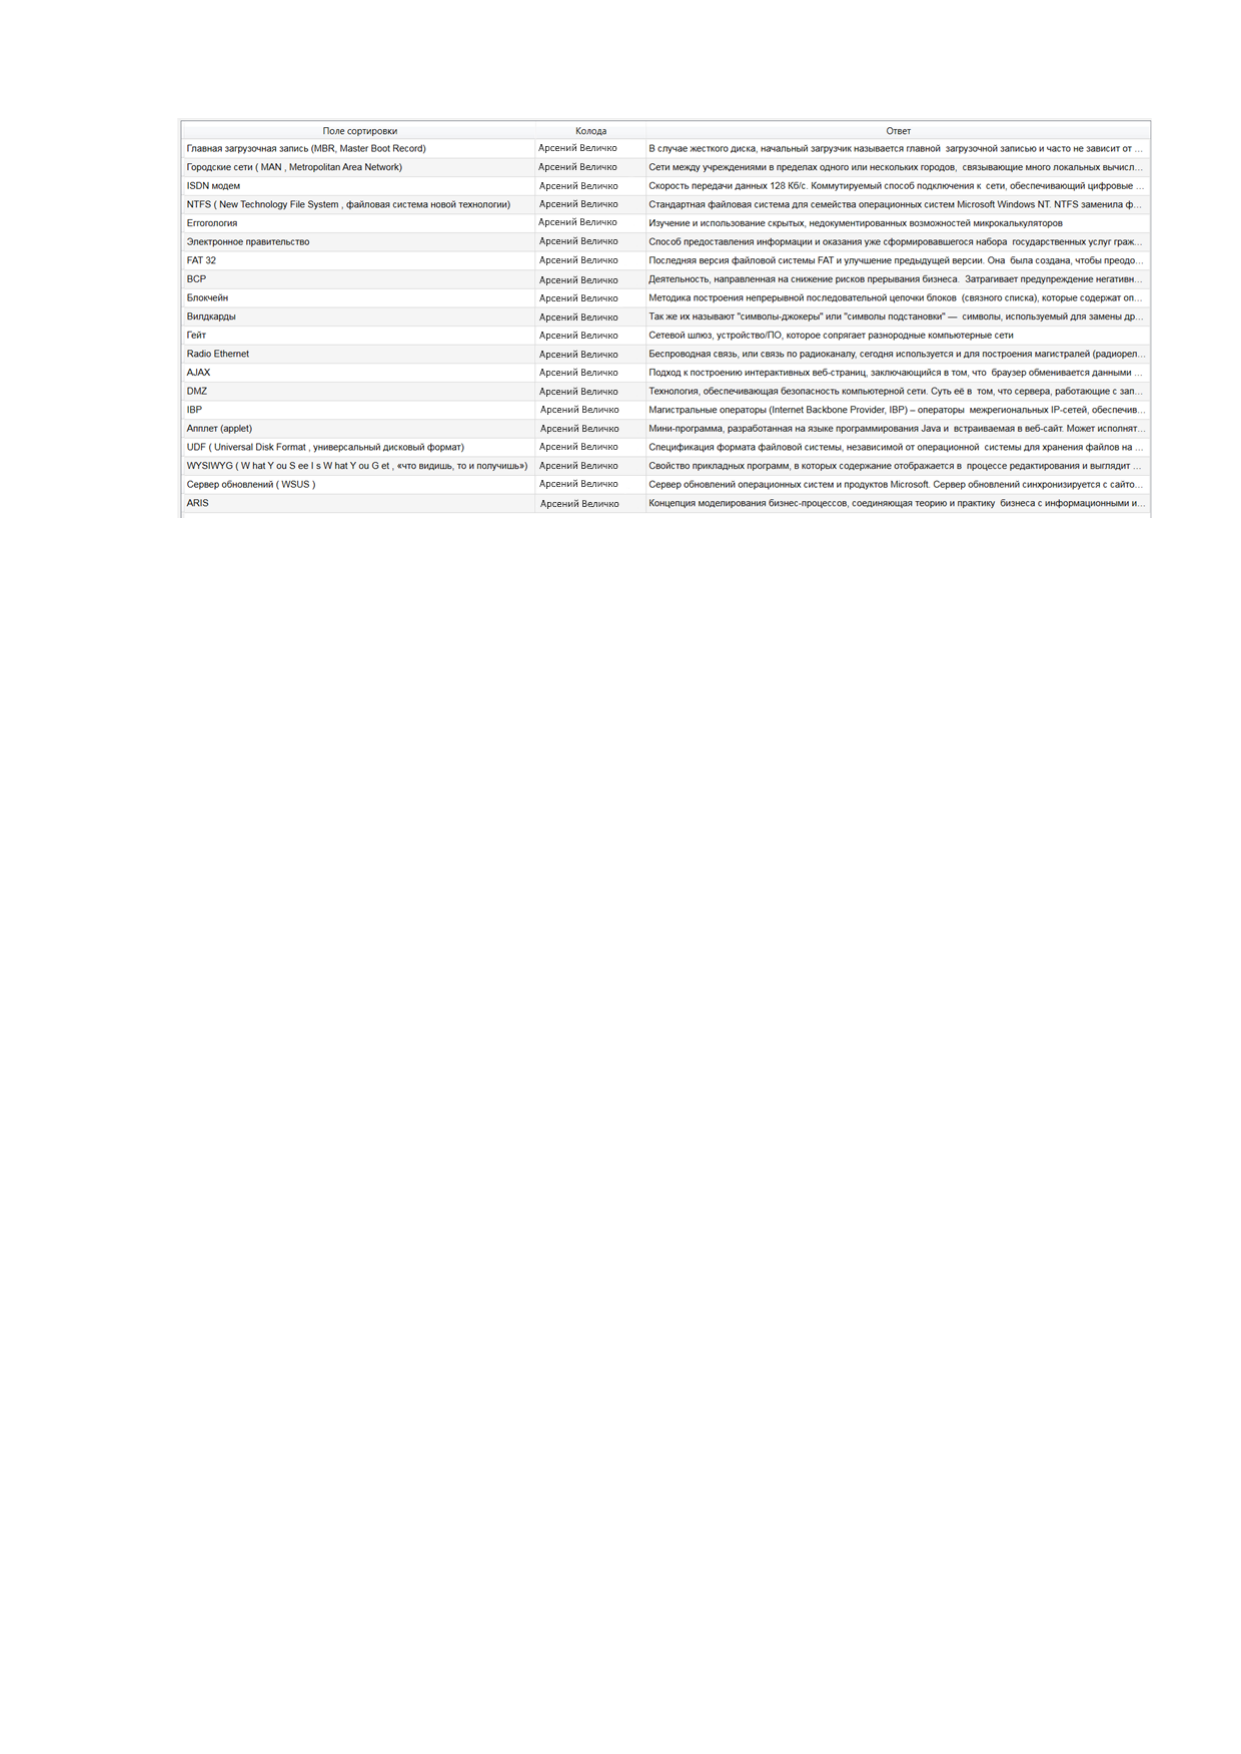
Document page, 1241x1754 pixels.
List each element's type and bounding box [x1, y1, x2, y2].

picture [177, 118, 1152, 518]
